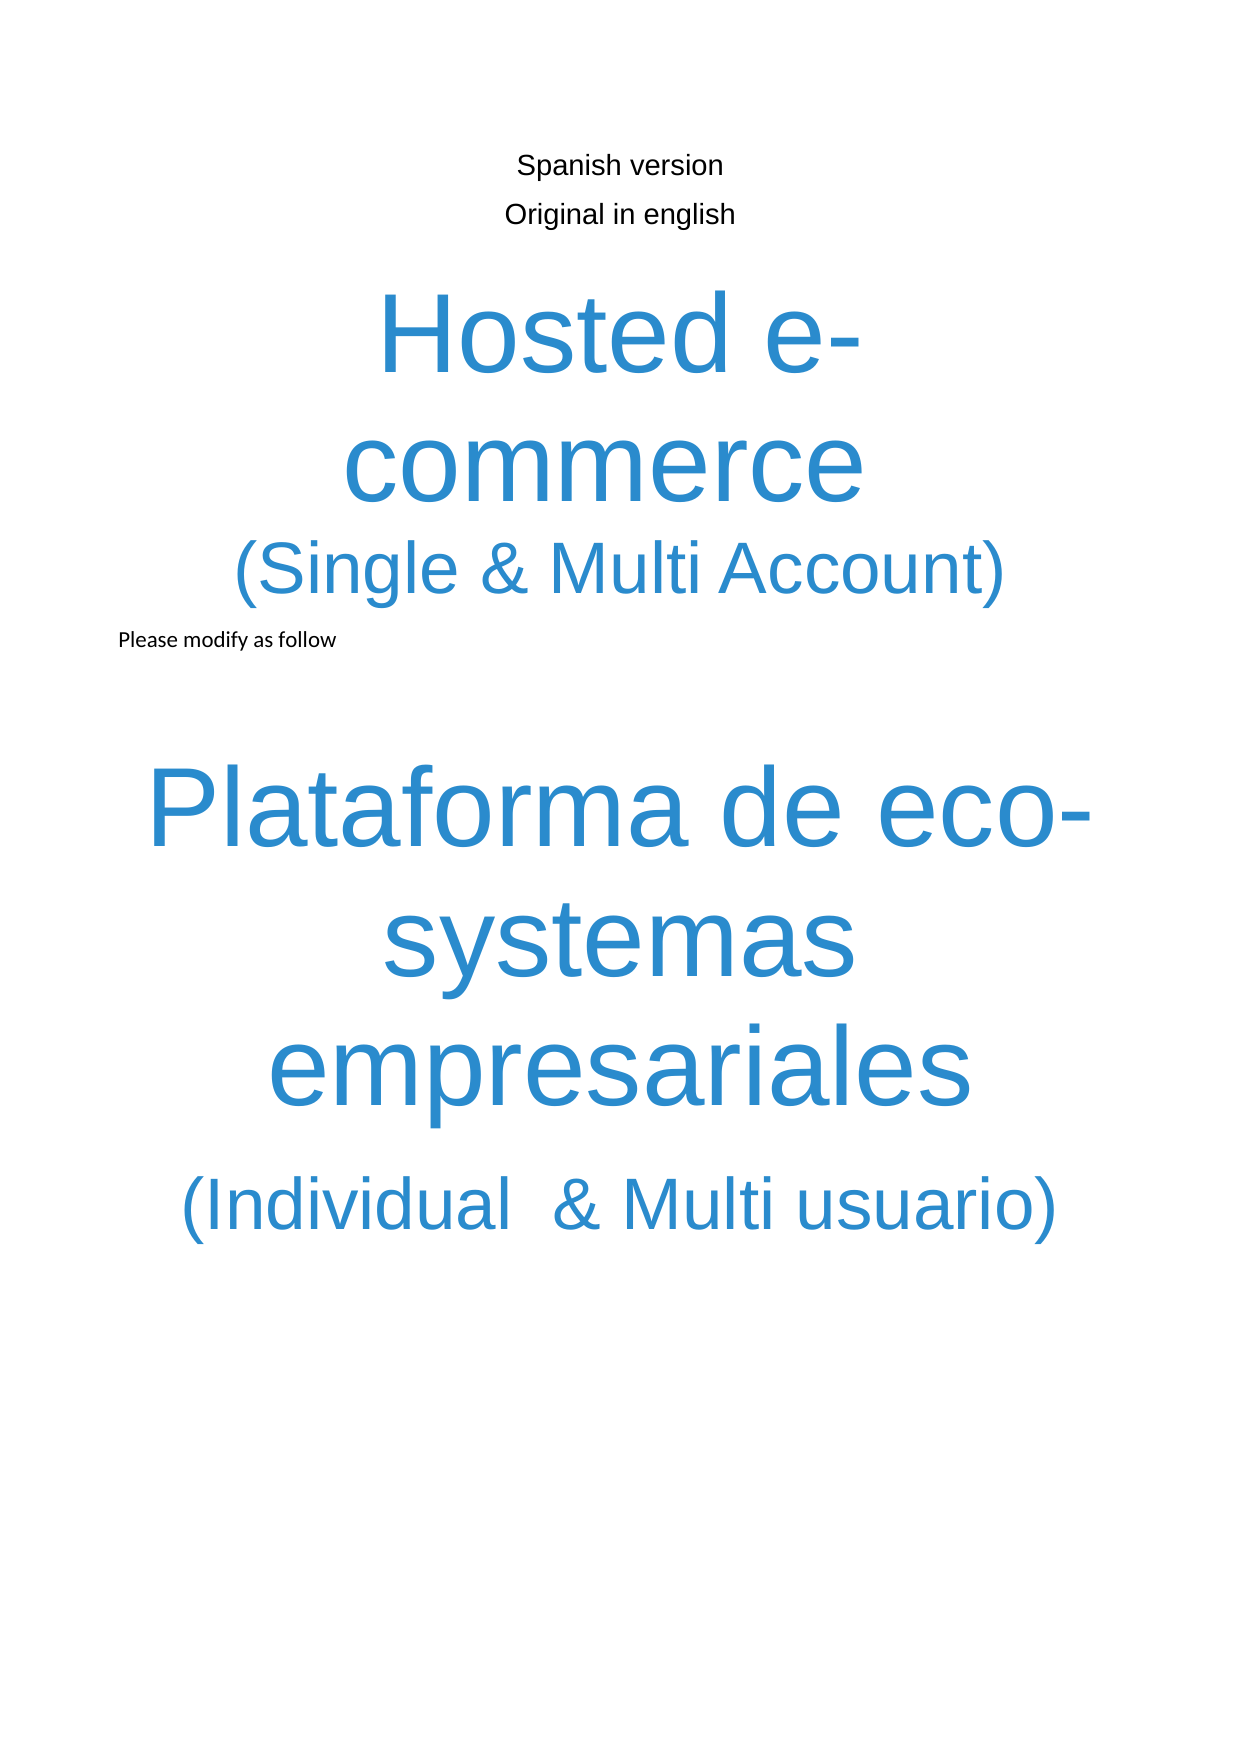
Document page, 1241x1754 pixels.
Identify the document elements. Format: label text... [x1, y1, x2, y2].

text Please modify as follow [118, 625, 1122, 653]
text Spanish version [118, 148, 1122, 181]
text Original in english [118, 197, 1122, 230]
text (Individual & Multi usuario) [118, 1161, 1122, 1244]
text Hosted e-commerce (Single & Multi Account) [118, 267, 1122, 609]
text Plataforma de eco-systemas empresariales [118, 741, 1122, 1129]
